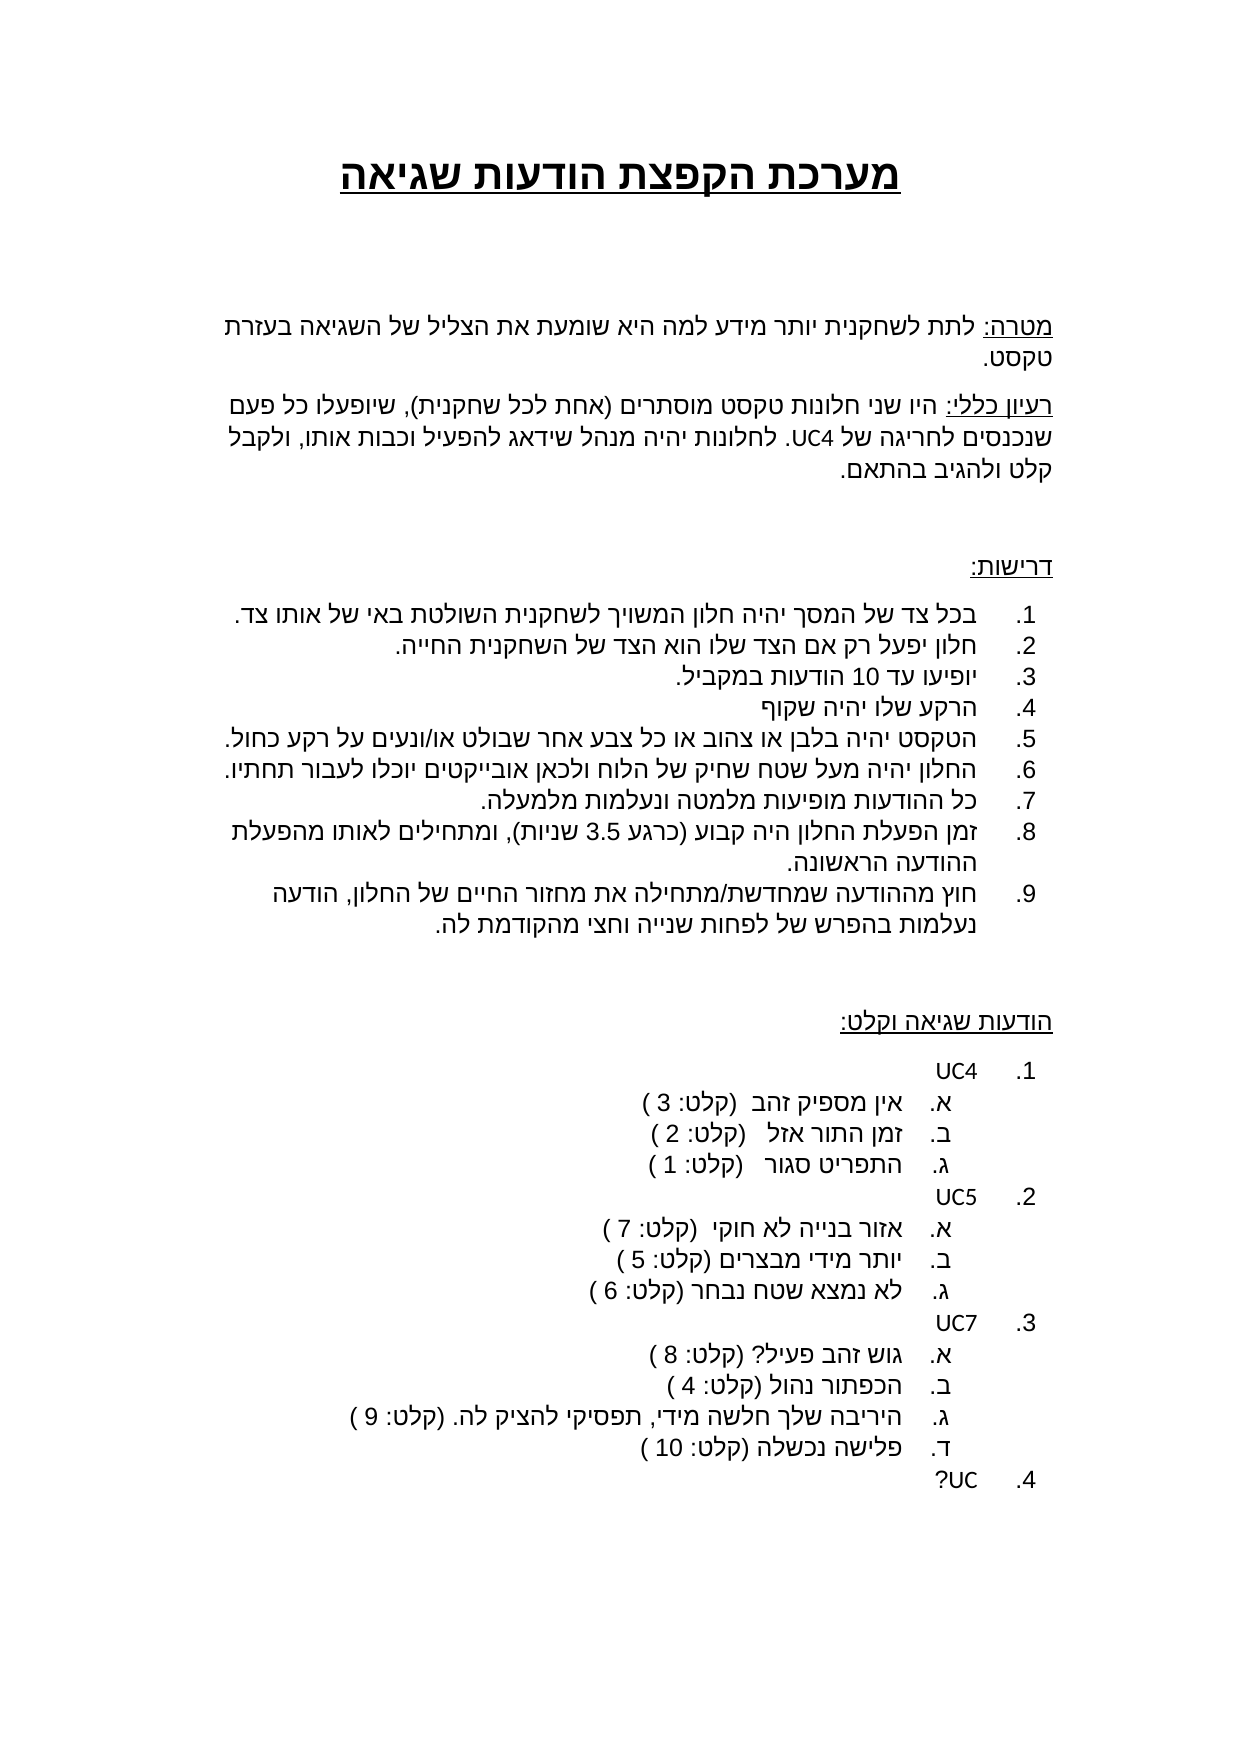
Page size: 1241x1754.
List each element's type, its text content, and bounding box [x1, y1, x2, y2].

text מטרה: לתת לשחקנית יותר מידע למה היא שומעת את הצליל של השגיאה בעזרת טקסט. [187, 312, 1053, 372]
list זמן התור אזל (קלט: 2 ) [187, 1119, 940, 1148]
list הכפתור נהול (קלט: 4 ) [187, 1371, 940, 1400]
list יופיעו עד 10 הודעות במקביל. [187, 662, 1015, 691]
text הודעות שגיאה וקלט: [187, 1007, 1053, 1036]
text דרישות: [187, 552, 1053, 581]
list פלישה נכשלה (קלט: 10 ) [187, 1433, 940, 1462]
list זמן הפעלת החלון היה קבוע (כרגע 3.5 שניות), ומתחילים לאותו מהפעלת ההודעה הראשונה. [187, 817, 1015, 877]
list UC5 [187, 1181, 1015, 1212]
text מערכת הקפצת הודעות שגיאה [187, 150, 1053, 198]
list UC? [187, 1464, 1015, 1495]
list החלון יהיה מעל שטח שחיק של הלוח ולכאן אובייקטים יוכלו לעבור תחתיו. [187, 755, 1015, 784]
list בכל צד של המסך יהיה חלון המשויך לשחקנית השולטת באי של אותו צד. [187, 600, 1015, 628]
list אזור בנייה לא חוקי (קלט: 7 ) [187, 1214, 940, 1243]
list היריבה שלך חלשה מידי, תפסיקי להציק לה. (קלט: 9 ) [187, 1402, 940, 1431]
list הטקסט יהיה בלבן או צהוב או כל צבע אחר שבולט או/ונעים על רקע כחול. [187, 724, 1015, 753]
list אין מספיק זהב (קלט: 3 ) [187, 1088, 940, 1117]
list לא נמצא שטח נבחר (קלט: 6 ) [187, 1276, 940, 1305]
list UC7 [187, 1307, 1015, 1338]
list כל ההודעות מופיעות מלמטה ונעלמות מלמעלה. [187, 786, 1015, 815]
list התפריט סגור (קלט: 1 ) [187, 1150, 940, 1179]
list UC4 [187, 1055, 1015, 1086]
text רעיון כללי: היו שני חלונות טקסט מוסתרים (אחת לכל שחקנית), שיופעלו כל פעם שנכנסים לחריגה של UC4. לחלונות יהיה מנהל שידאג להפעיל וכבות אותו, ולקבל קלט ולהגיב בהתאם. [187, 391, 1053, 483]
list גוש זהב פעיל? (קלט: 8 ) [187, 1340, 940, 1369]
list יותר מידי מבצרים (קלט: 5 ) [187, 1245, 940, 1274]
list הרקע שלו יהיה שקוף [187, 693, 1015, 722]
list חוץ מההודעה שמחדשת/מתחילה את מחזור החיים של החלון, הודעה נעלמות בהפרש של לפחות שנייה וחצי מהקודמת לה. [187, 879, 1015, 939]
list חלון יפעל רק אם הצד שלו הוא הצד של השחקנית החייה. [187, 631, 1015, 659]
